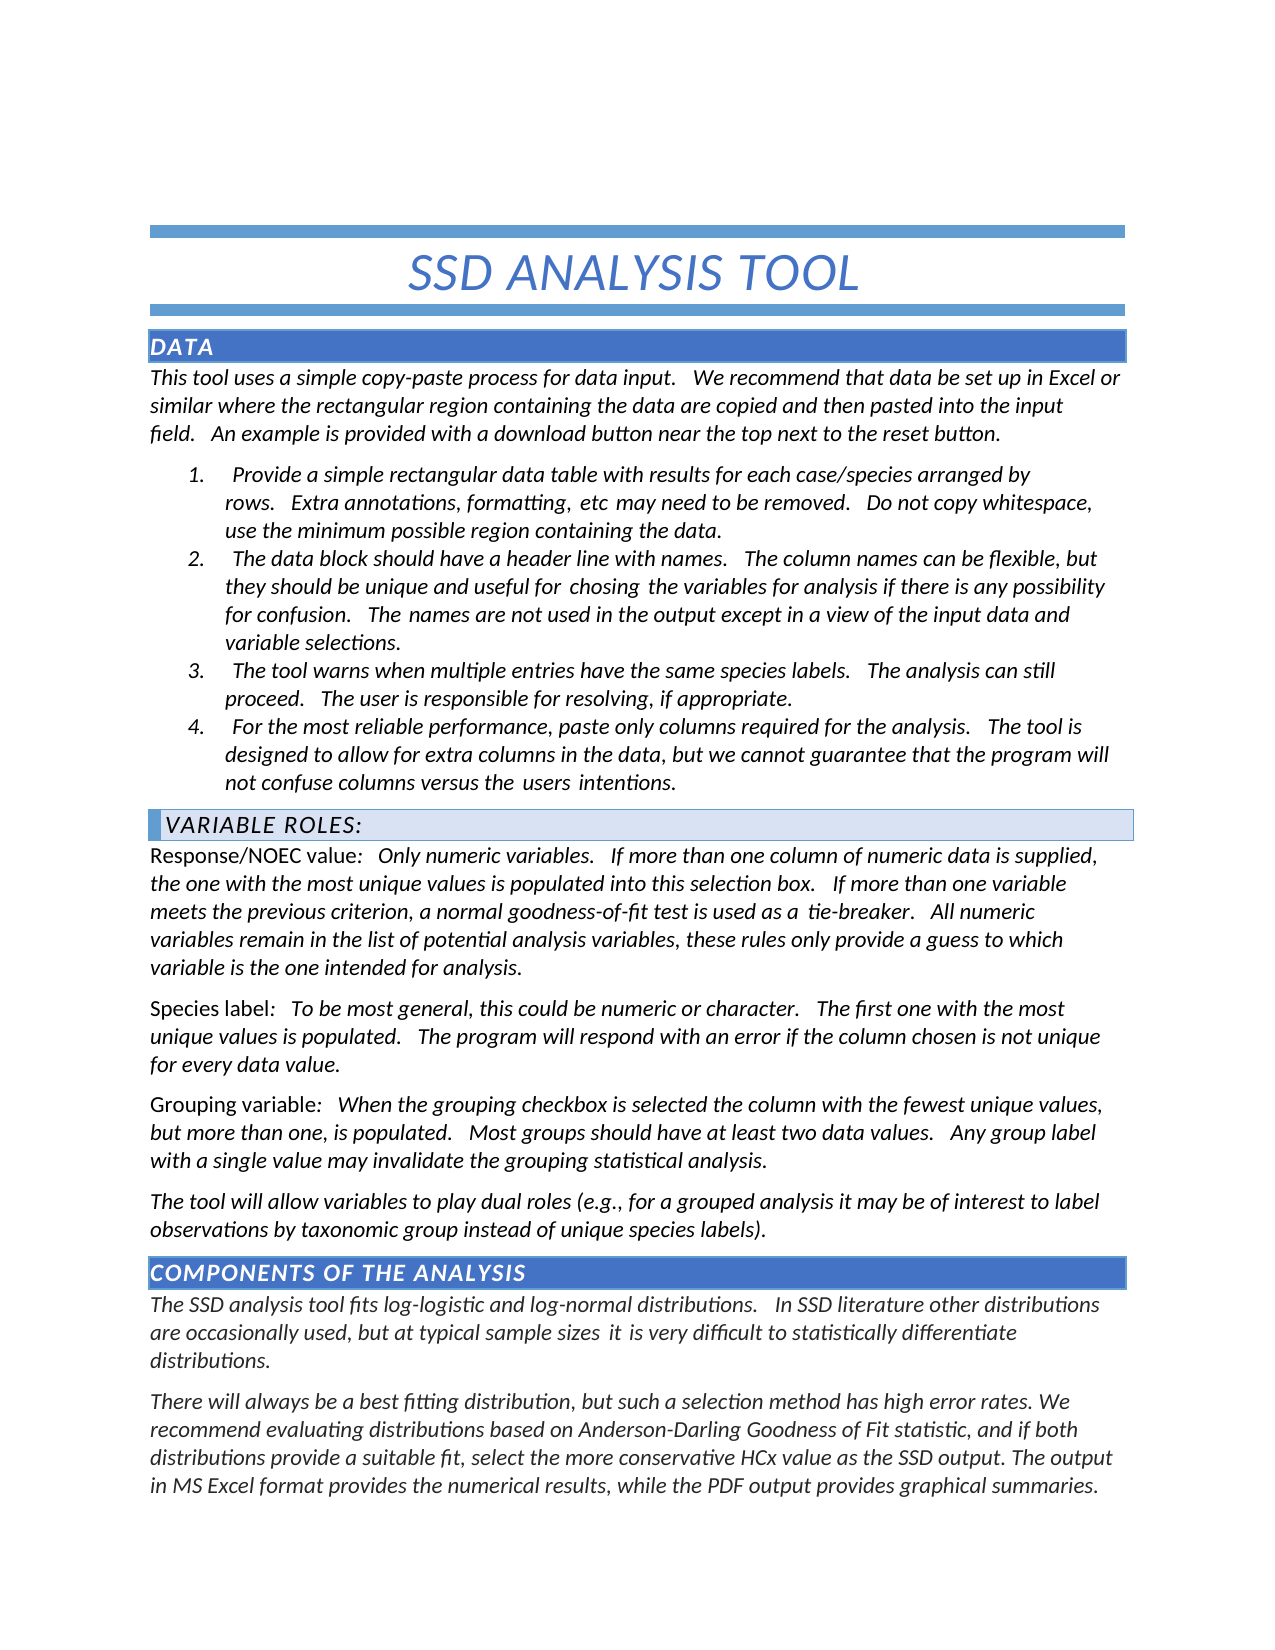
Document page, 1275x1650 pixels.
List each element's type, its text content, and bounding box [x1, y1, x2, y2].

text The SSD analysis tool fits log-logistic and log-normal distributions. In SSD literature other distributions are occasionally used, but at typical sample sizes it is very difficult to statistically differentiate distributions. [150, 1290, 1125, 1374]
subtitle DATA [150, 331, 1125, 361]
text Species label: To be most general, this could be numeric or character. The first one with the most unique values is populated. The program will respond with an error if the column chosen is not unique for every data value. [150, 994, 1125, 1078]
list 3. The tool warns when multiple entries have the same species labels. The analysis can still proceed. The user is responsible for resolving, if appropriate. [187, 656, 1125, 712]
text This tool uses a simple copy-paste process for data input. We recommend that data be set up in Excel or similar where the rectangular region containing the data are copied and then pasted into the input field. An example is provided with a download button near the top next to the reset button. [150, 363, 1125, 447]
title SSD ANALYSIS TOOL [150, 238, 1125, 304]
text Grouping variable: When the grouping checkbox is selected the column with the fewest unique values, but more than one, is populated. Most groups should have at least two data values. Any group label with a single value may invalidate the grouping statistical analysis. [150, 1090, 1125, 1174]
subtitle VARIABLE ROLES: [161, 810, 1133, 840]
list 2. The data block should have a header line with names. The column names can be flexible, but they should be unique and useful for chosing the variables for analysis if there is any possibility for confusion. The names are not used in the output except in a view of the input data and variable selections. [187, 544, 1125, 656]
list 1. Provide a simple rectangular data table with results for each case/species arranged by rows. Extra annotations, formatting, etc may need to be removed. Do not copy whitespace, use the minimum possible region containing the data. [187, 460, 1125, 544]
subtitle COMPONENTS OF THE ANALYSIS [150, 1258, 1125, 1288]
text Response/NOEC value: Only numeric variables. If more than one column of numeric data is supplied, the one with the most unique values is populated into this selection box. If more than one variable meets the previous criterion, a normal goodness-of-fit test is used as a tie-breaker. All numeric variables remain in the list of potential analysis variables, these rules only provide a guess to which variable is the one intended for analysis. [150, 841, 1125, 981]
text There will always be a best fitting distribution, but such a selection method has high error rates. We recommend evaluating distributions based on Anderson-Darling Goodness of Fit statistic, and if both distributions provide a suitable fit, select the more conservative HCx value as the SSD output. The output in MS Excel format provides the numerical results, while the PDF output provides graphical summaries. [150, 1387, 1125, 1499]
list 4. For the most reliable performance, paste only columns required for the analysis. The tool is designed to allow for extra columns in the data, but we cannot guarantee that the program will not confuse columns versus the users intentions. [187, 712, 1125, 796]
text The tool will allow variables to play dual roles (e.g., for a grouped analysis it may be of interest to label observations by taxonomic group instead of unique species labels). [150, 1187, 1125, 1243]
